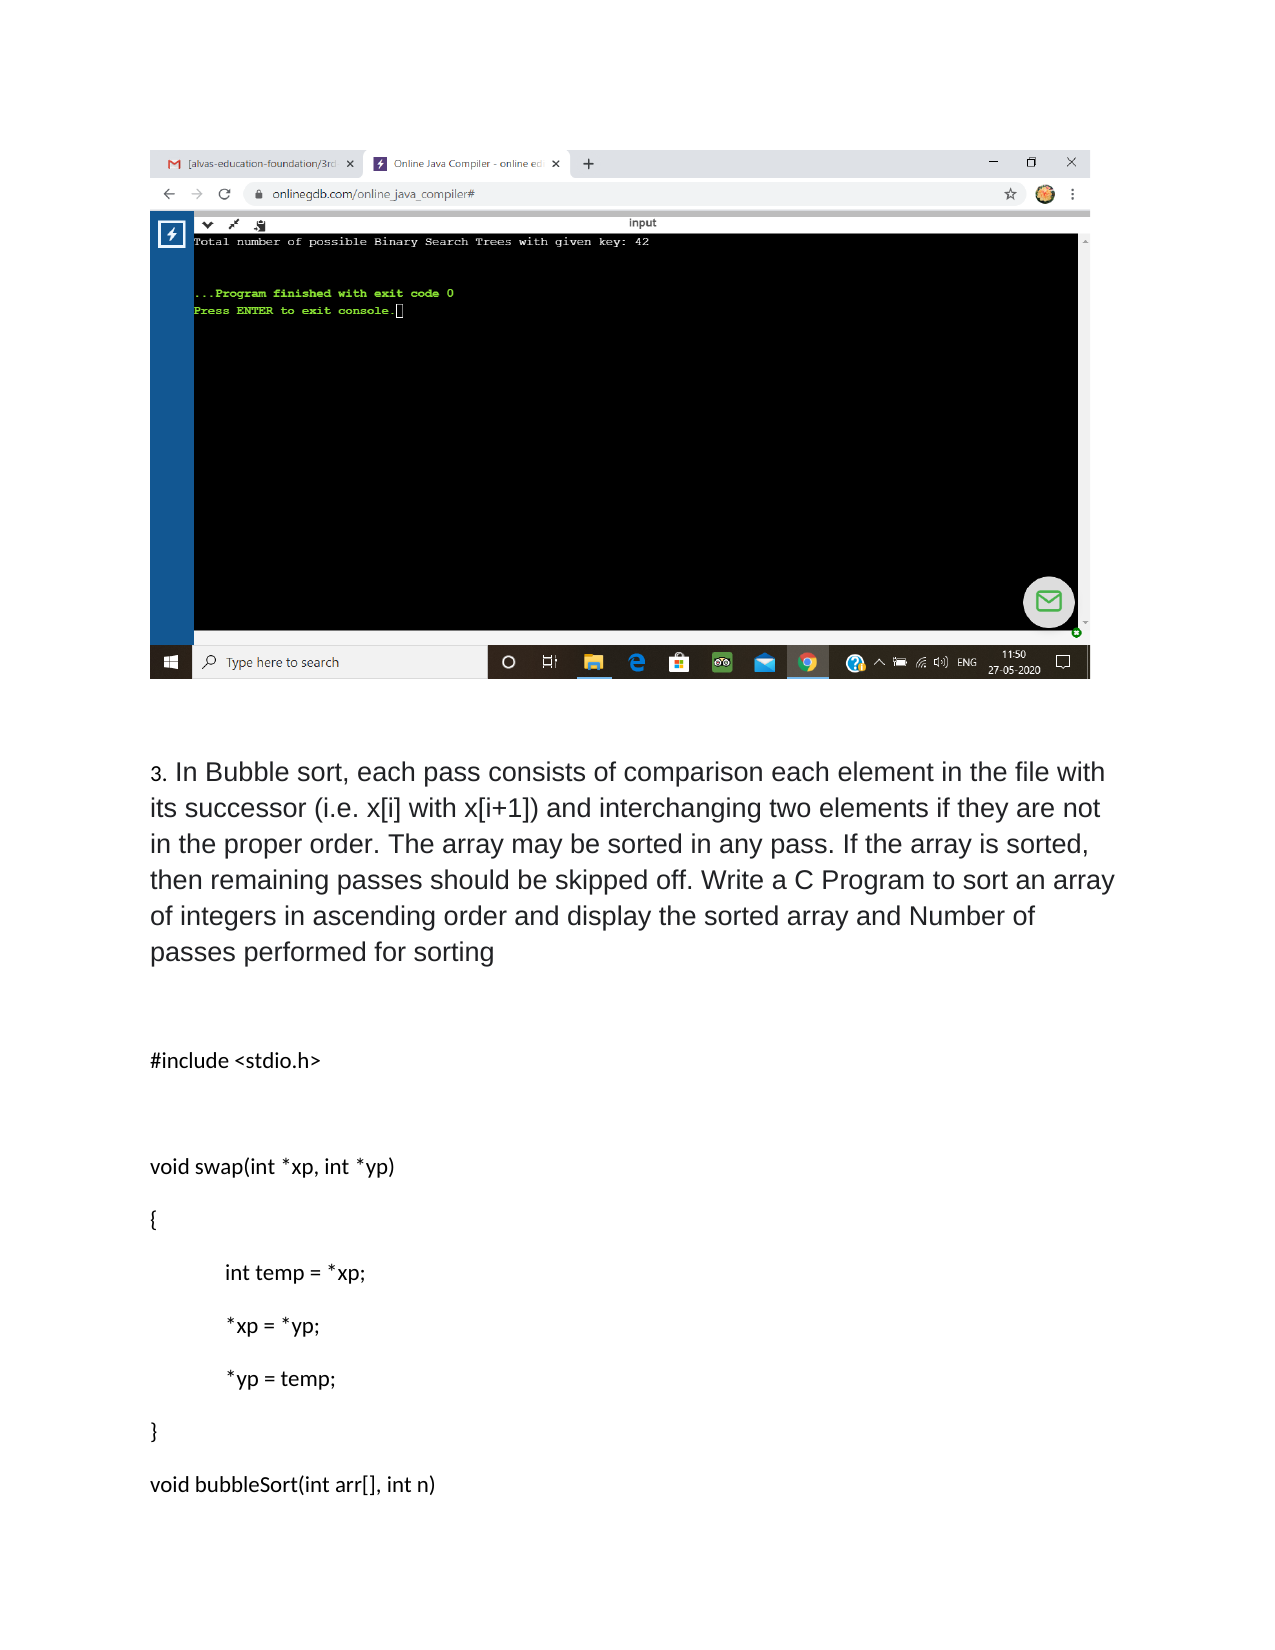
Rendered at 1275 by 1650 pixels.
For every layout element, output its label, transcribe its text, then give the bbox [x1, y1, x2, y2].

picture [150, 150, 1091, 679]
text *xp = *yp; [150, 1311, 1125, 1339]
text { [150, 1205, 1125, 1233]
text *yp = temp; [150, 1364, 1125, 1392]
text void swap(int *xp, int *yp) [150, 1152, 1125, 1180]
text int temp = *xp; [150, 1258, 1125, 1286]
text #include <stdio.h> [150, 1046, 1125, 1074]
text } [150, 1417, 1125, 1445]
text void bubbleSort(int arr[], int n) [150, 1470, 1125, 1498]
text 3. In Bubble sort, each pass consists of comparison each element in the file with its successor (i.e. x[i] with x[i+1]) and interchanging two elements if they are not in the proper order. The array may be sorted in any pass. If the array is sorted, then remaining passes should be skipped off. Write a C Program to sort an array of integers in ascending order and display the sorted array and Number of passes performed for sorting [150, 756, 1125, 967]
